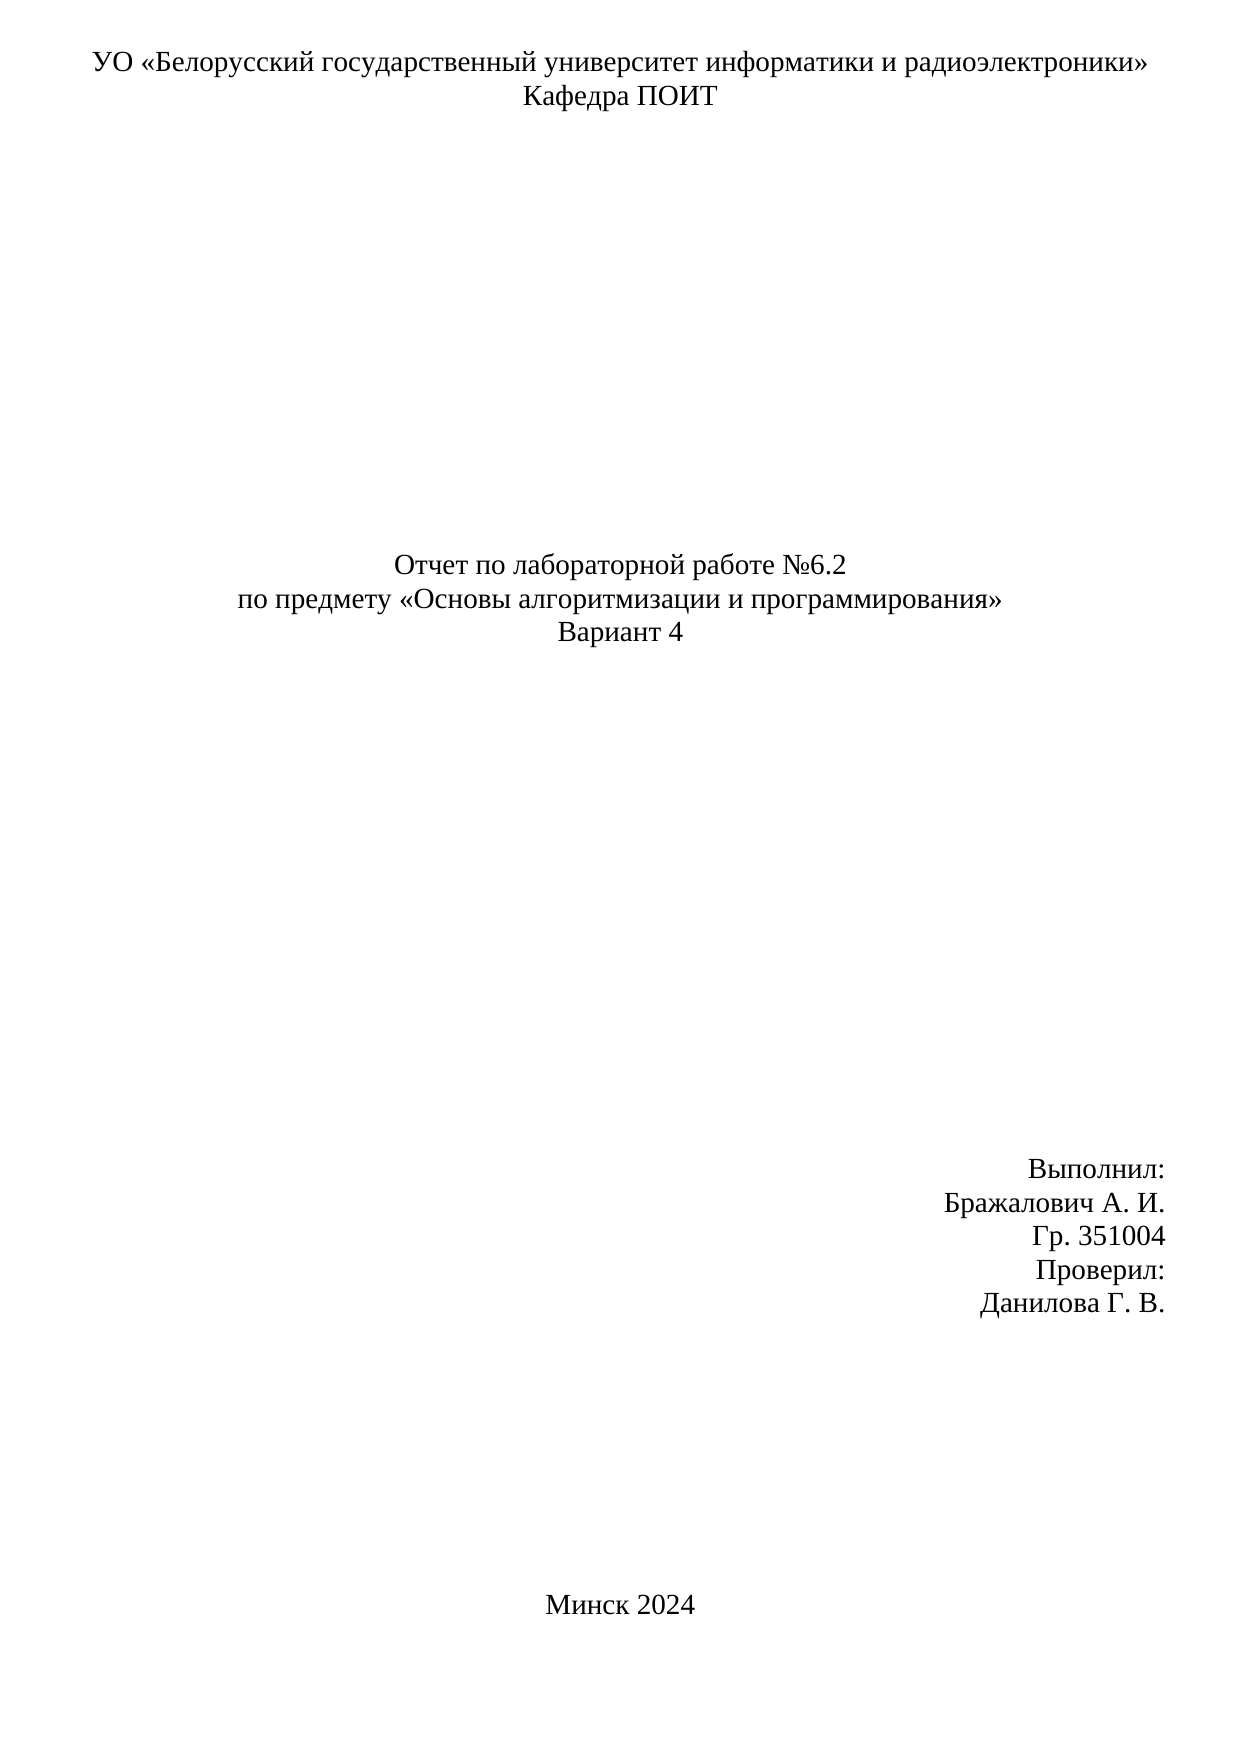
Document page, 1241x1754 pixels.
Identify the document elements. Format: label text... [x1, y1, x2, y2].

text Проверил: [75, 1252, 1165, 1285]
text Данилова Г. В. [75, 1285, 1165, 1319]
text по предмету «Основы алгоритмизации и программирования» [75, 581, 1165, 614]
text УО «Белорусский государственный университет информатики и радиоэлектроники» [75, 44, 1165, 78]
text Выполнил: [75, 1151, 1165, 1185]
text Отчет по лабораторной работе №6.2 [75, 547, 1165, 581]
text Вариант 4 [75, 614, 1165, 648]
text Кафедра ПОИТ [75, 78, 1165, 111]
text Гр. 351004 [75, 1218, 1165, 1252]
text Бражалович А. И. [75, 1185, 1165, 1218]
text Минск 2024 [75, 1587, 1165, 1621]
